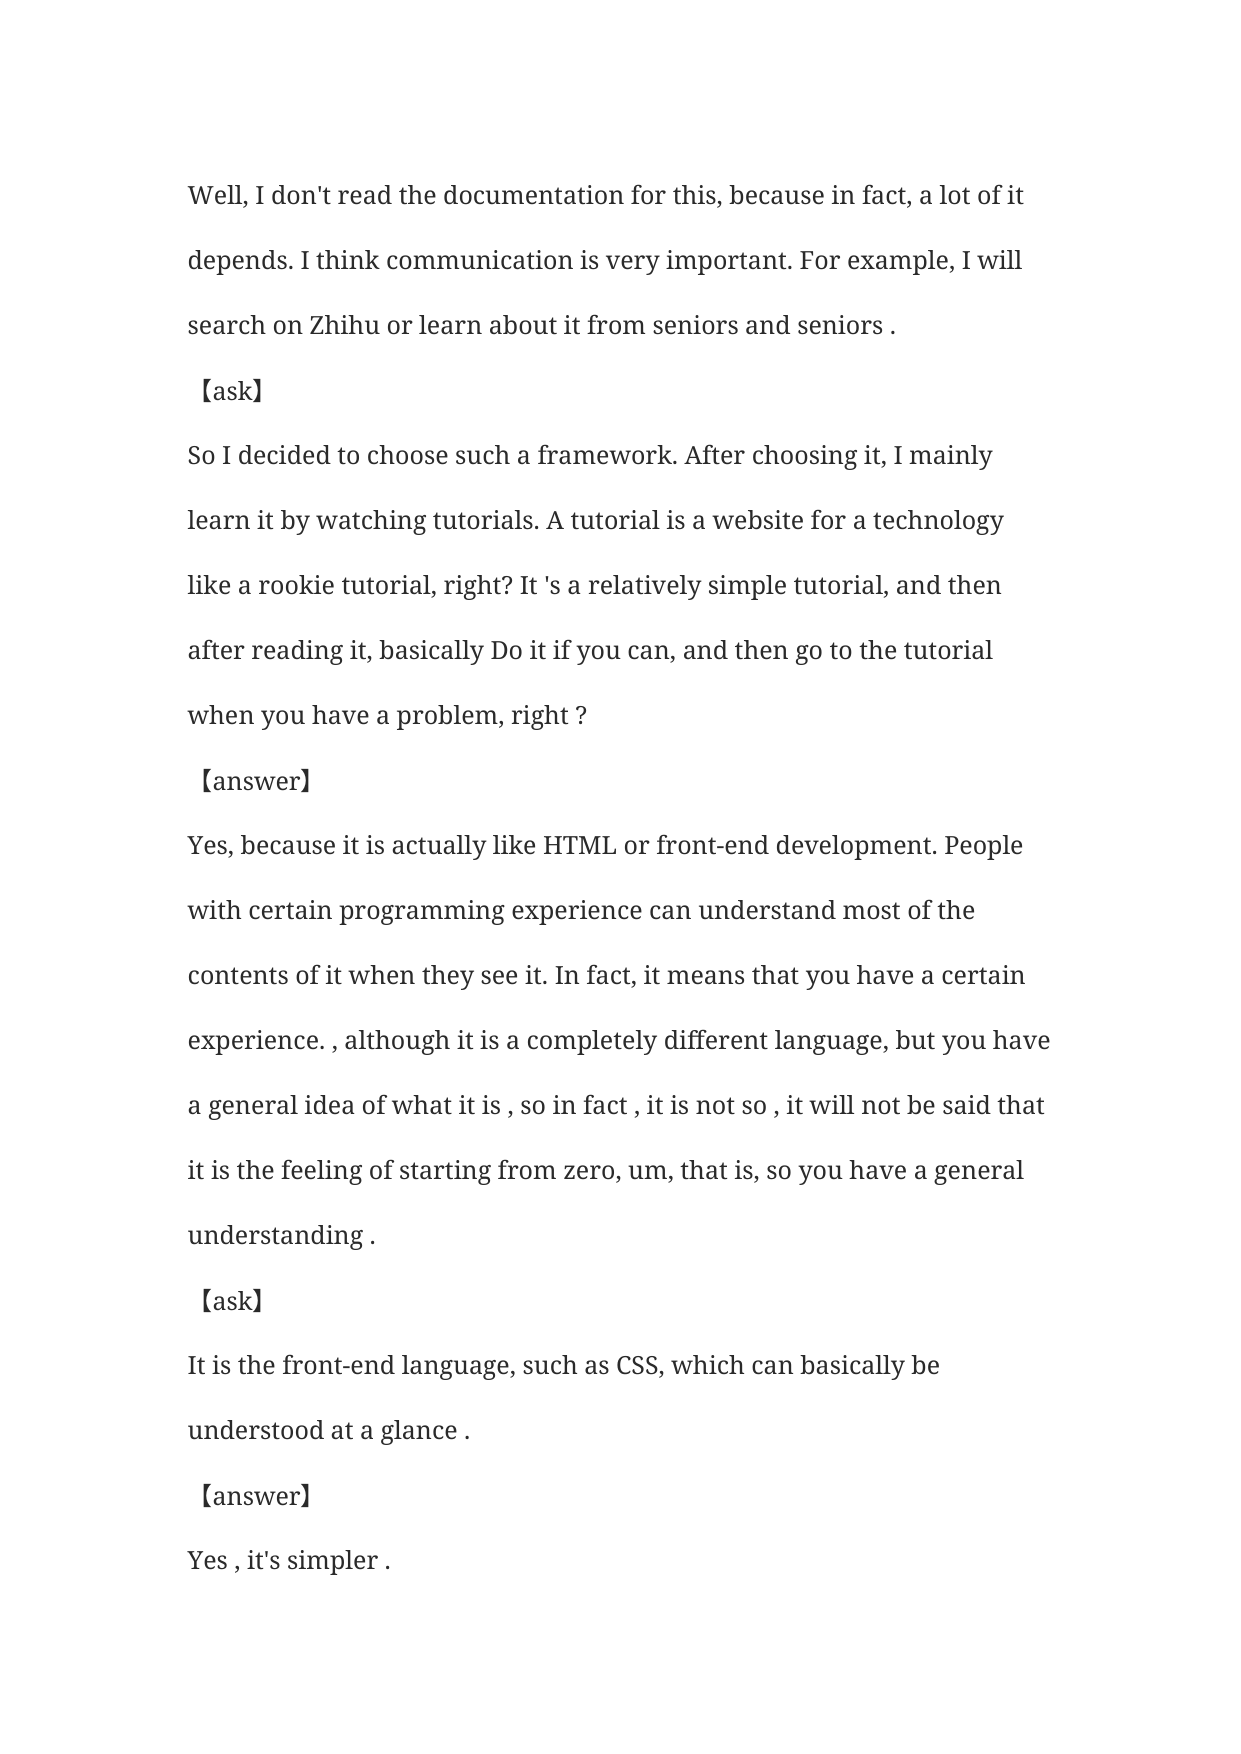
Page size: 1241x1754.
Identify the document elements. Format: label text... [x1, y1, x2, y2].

text 【ask】 [187, 357, 1053, 422]
text 【answer】 [187, 747, 1053, 812]
text 【answer】 [187, 1462, 1053, 1527]
text Yes, because it is actually like HTML or front-end development. People with certain programming experience can understand most of the contents of it when they see it. In fact, it means that you have a certain experience. , although it is a completely different language, but you have a general idea of what it is , so in fact , it is not so , it will not be said that it is the feeling of starting from zero, um, that is, so you have a general understanding . [187, 812, 1053, 1267]
text 【ask】 [187, 1267, 1053, 1332]
text It is the front-end language, such as CSS, which can basically be understood at a glance . [187, 1332, 1053, 1462]
text Well, I don't read the documentation for this, because in fact, a lot of it depends. I think communication is very important. For example, I will search on Zhihu or learn about it from seniors and seniors . [187, 162, 1053, 357]
text Yes , it's simpler . [187, 1527, 1053, 1592]
text So I decided to choose such a framework. After choosing it, I mainly learn it by watching tutorials. A tutorial is a website for a technology like a rookie tutorial, right? It 's a relatively simple tutorial, and then after reading it, basically Do it if you can, and then go to the tutorial when you have a problem, right ? [187, 422, 1053, 747]
